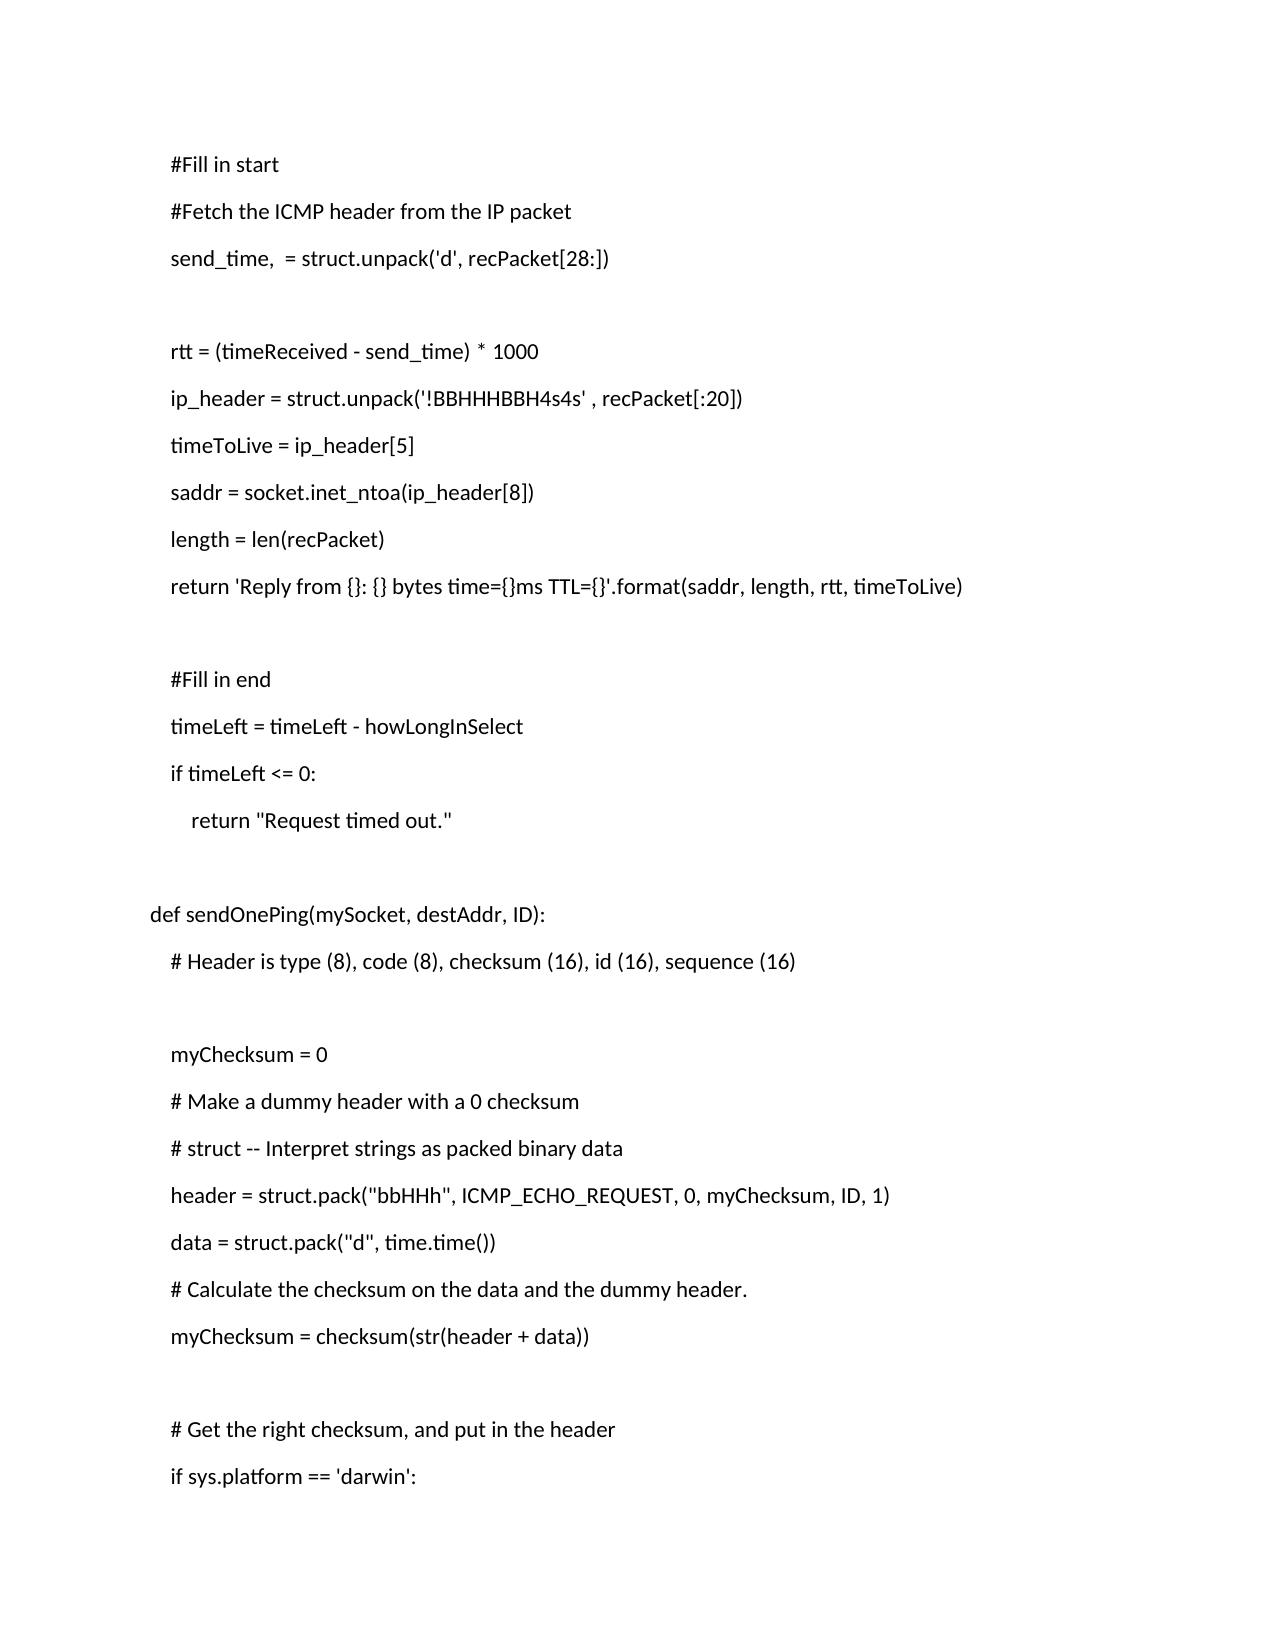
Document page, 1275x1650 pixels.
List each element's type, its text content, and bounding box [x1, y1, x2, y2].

text if sys.platform == 'darwin': [150, 1462, 1125, 1491]
text #Fetch the ICMP header from the IP packet [150, 197, 1125, 225]
text # Calculate the checksum on the data and the dummy header. [150, 1275, 1125, 1303]
text header = struct.pack("bbHHh", ICMP_ECHO_REQUEST, 0, myChecksum, ID, 1) [150, 1181, 1125, 1209]
text send_time, = struct.unpack('d', recPacket[28:]) [150, 244, 1125, 272]
text if timeLeft <= 0: [150, 759, 1125, 787]
text # Get the right checksum, and put in the header [150, 1416, 1125, 1444]
text timeLeft = timeLeft - howLongInSelect [150, 712, 1125, 741]
text length = len(recPacket) [150, 525, 1125, 553]
text #Fill in start [150, 150, 1125, 178]
text myChecksum = checksum(str(header + data)) [150, 1322, 1125, 1350]
text ip_header = struct.unpack('!BBHHHBBH4s4s' , recPacket[:20]) [150, 384, 1125, 412]
text myChecksum = 0 [150, 1041, 1125, 1069]
text def sendOnePing(mySocket, destAddr, ID): [150, 900, 1125, 928]
text # Header is type (8), code (8), checksum (16), id (16), sequence (16) [150, 947, 1125, 975]
text # Make a dummy header with a 0 checksum [150, 1087, 1125, 1116]
text rtt = (timeReceived - send_time) * 1000 [150, 337, 1125, 366]
text saddr = socket.inet_ntoa(ip_header[8]) [150, 478, 1125, 506]
text return 'Reply from {}: {} bytes time={}ms TTL={}'.format(saddr, length, rtt, timeToLive) [150, 572, 1125, 600]
text #Fill in end [150, 666, 1125, 694]
text return "Request timed out." [150, 806, 1125, 834]
text # struct -- Interpret strings as packed binary data [150, 1134, 1125, 1162]
text timeToLive = ip_header[5] [150, 431, 1125, 459]
text data = struct.pack("d", time.time()) [150, 1228, 1125, 1256]
